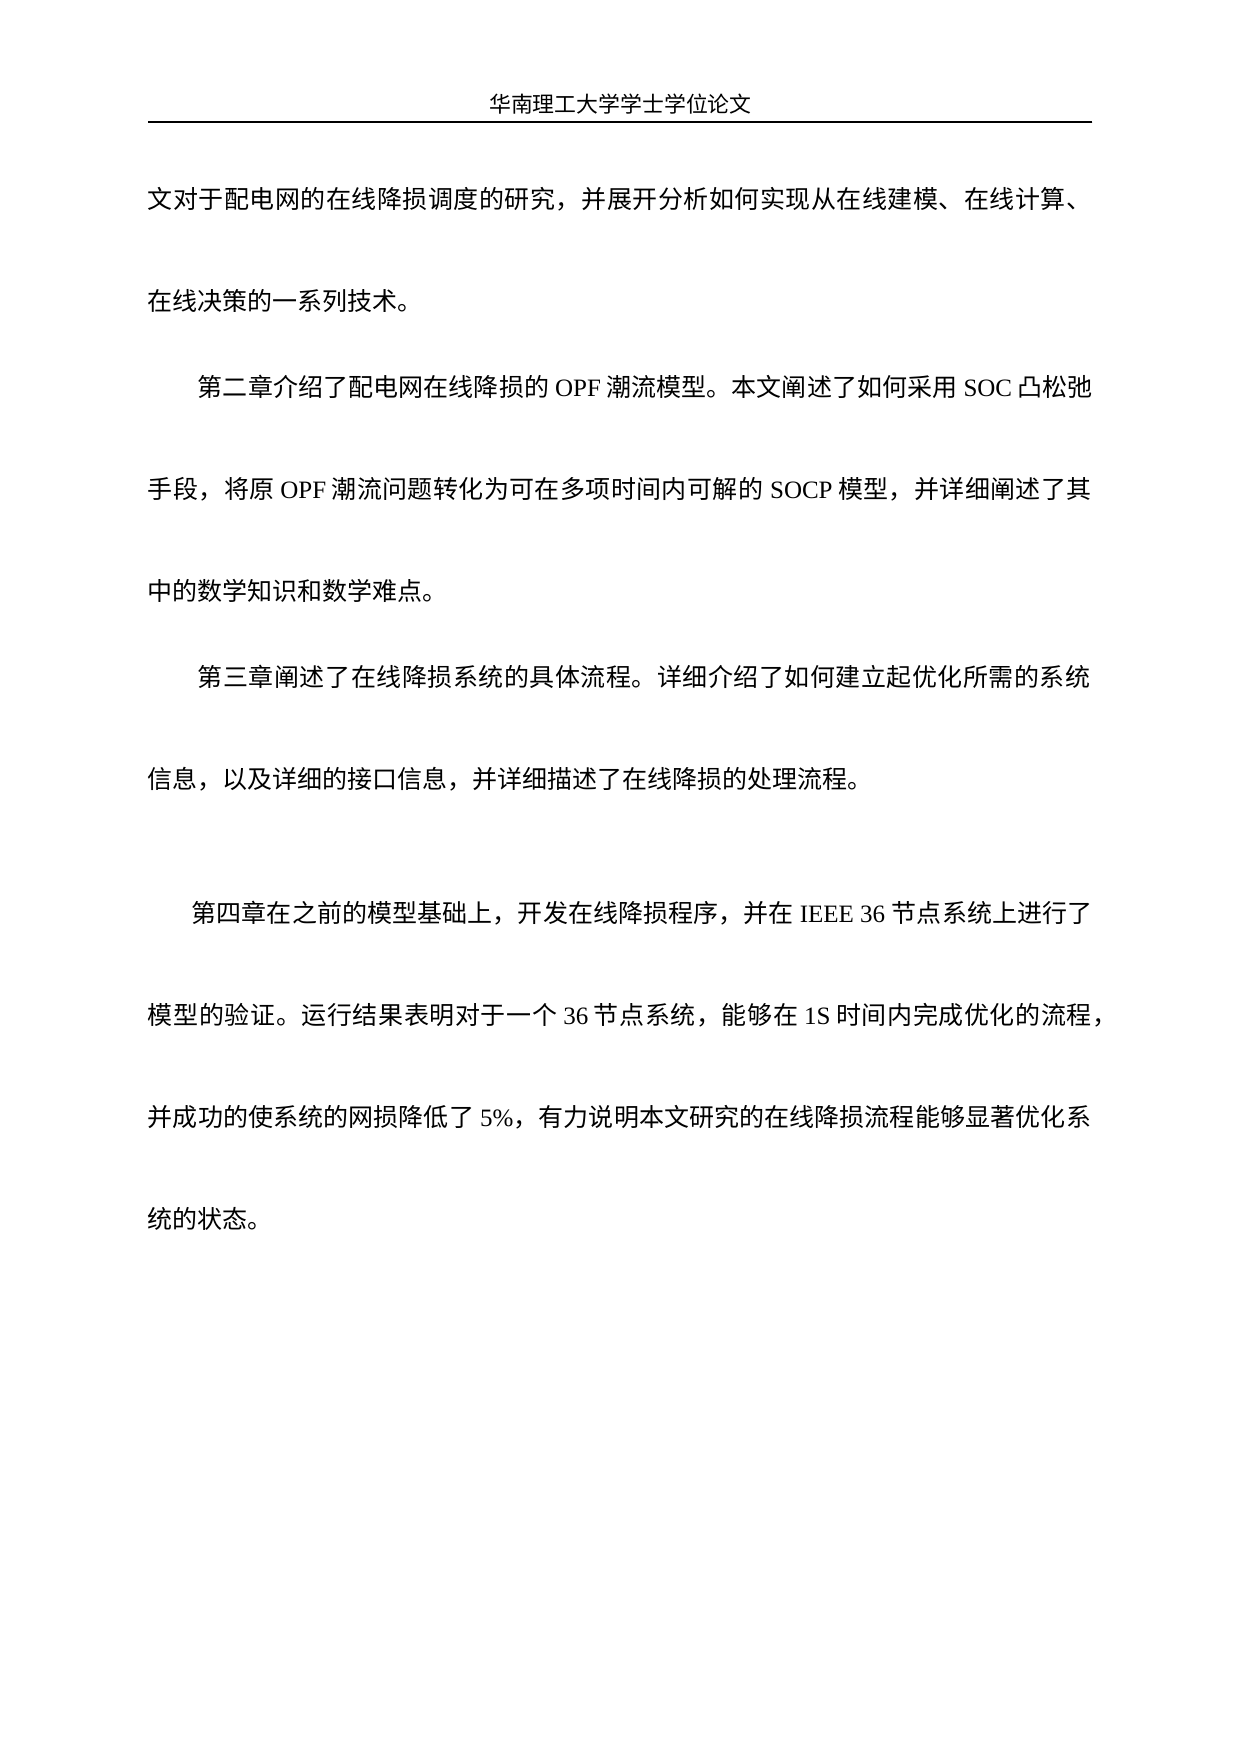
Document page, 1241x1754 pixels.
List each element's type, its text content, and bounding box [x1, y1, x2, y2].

text 第四章在之前的模型基础上，开发在线降损程序，并在IEEE 36 节点系统上进行了模型的验证。运行结果表明对于一个36节点系统，能够在1S时间内完成优化的流程，并成功的使系统的网损降低了5%，有力说明本文研究的在线降损流程能够显著优化系统的状态。 [148, 878, 1092, 1251]
text 第三章阐述了在线降损系统的具体流程。详细介绍了如何建立起优化所需的系统信息，以及详细的接口信息，并详细描述了在线降损的处理流程。 [148, 642, 1092, 811]
text 第一章简述了电力系统实时调度的现状。阐述实时调度应运而生的背景，引出本文对于配电网的在线降损调度的研究，并展开分析如何实现从在线建模、在线计算、在线决策的一系列技术。 [148, 164, 1092, 334]
text 第二章介绍了配电网在线降损的OPF潮流模型。本文阐述了如何采用SOC凸松弛手段，将原OPF潮流问题转化为可在多项时间内可解的SOCP模型，并详细阐述了其中的数学知识和数学难点。 [148, 352, 1092, 623]
